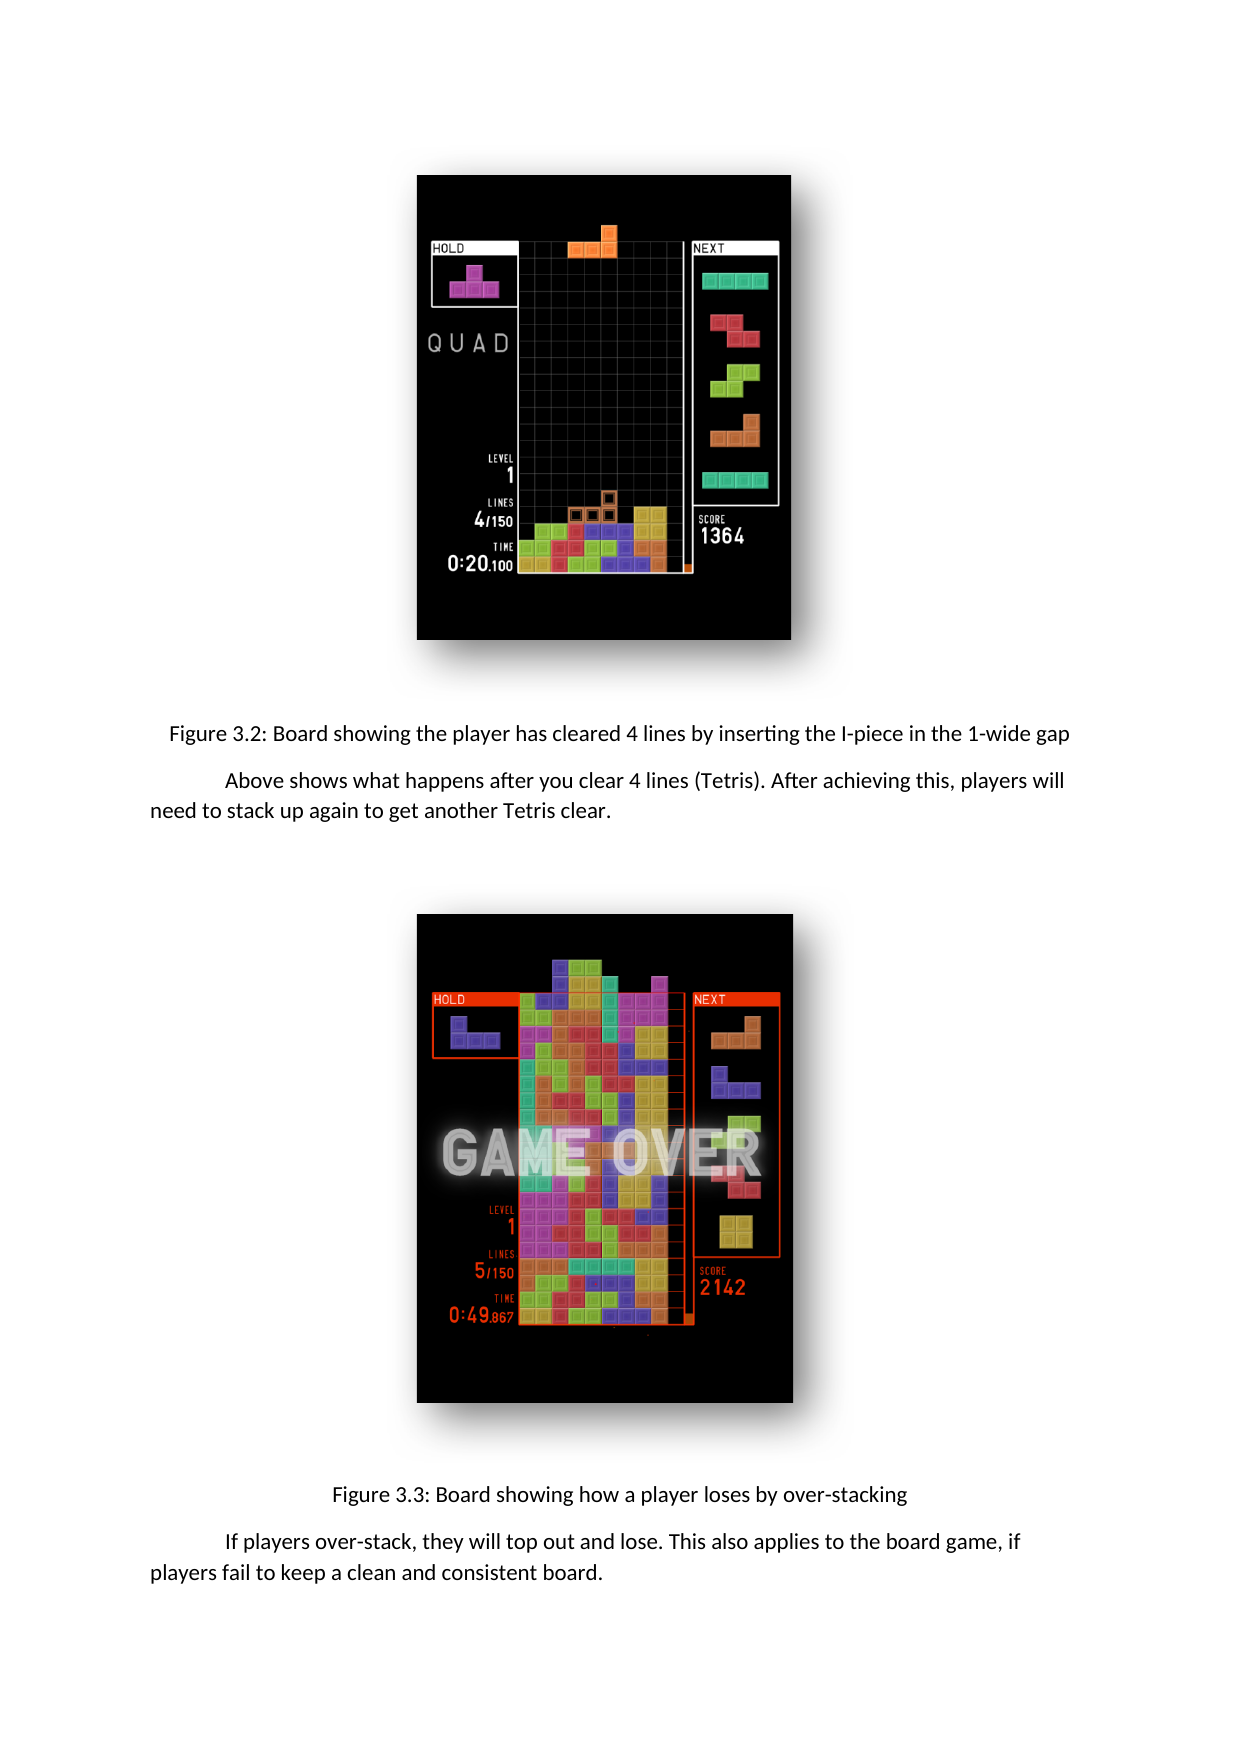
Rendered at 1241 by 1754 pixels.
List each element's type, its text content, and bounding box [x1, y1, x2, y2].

text Above shows what happens after you clear 4 lines (Tetris). After achieving this, players will need to stack up again to get another Tetris clear. [150, 766, 1090, 824]
text Figure 3.3: Board showing how a player loses by over-stacking [150, 1481, 1090, 1509]
text If players over-stack, they will top out and lose. This also applies to the board game, if players fail to keep a clean and consistent board. [150, 1527, 1090, 1586]
picture [416, 914, 794, 1403]
text Figure 3.2: Board showing the player has cleared 4 lines by inserting the I-piece in the 1-wide gap [150, 719, 1090, 747]
picture [416, 175, 792, 640]
